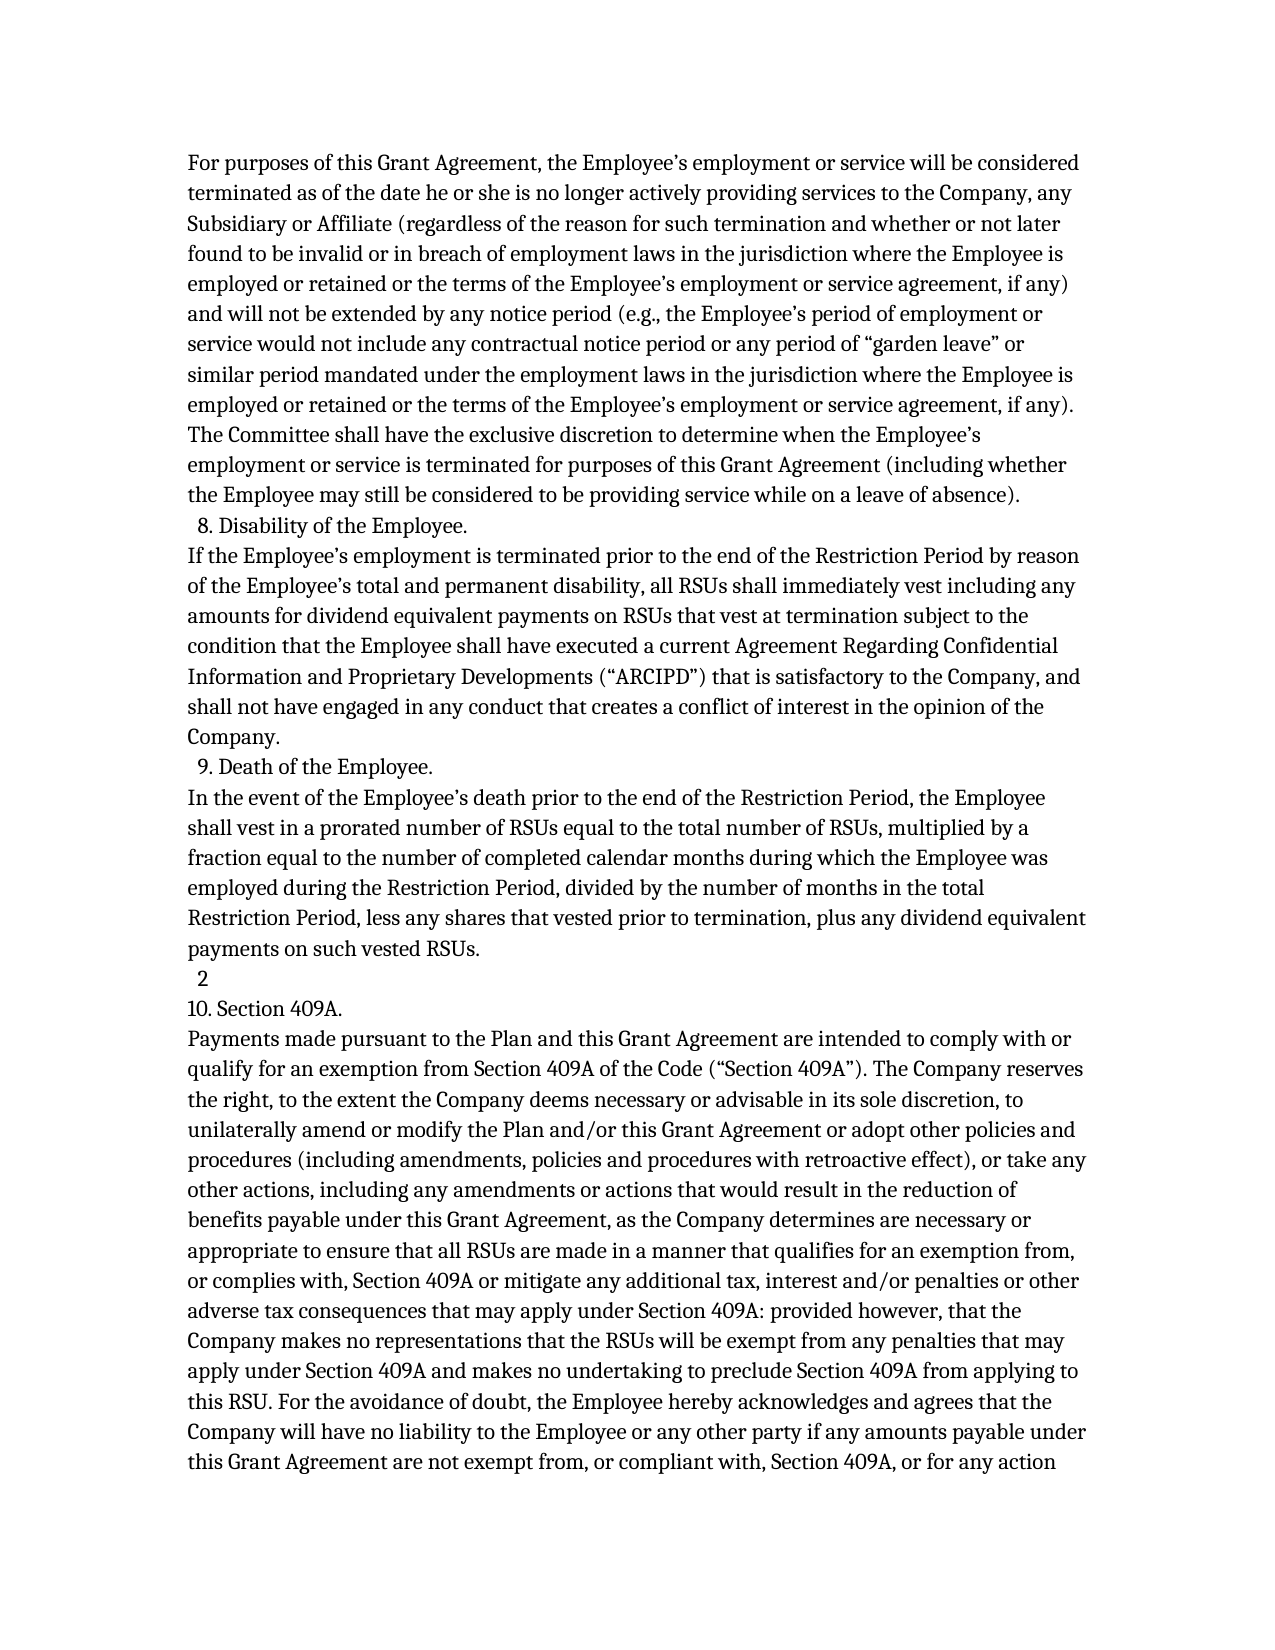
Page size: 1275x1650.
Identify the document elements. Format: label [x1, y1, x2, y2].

text [187, 150, 1087, 1475]
